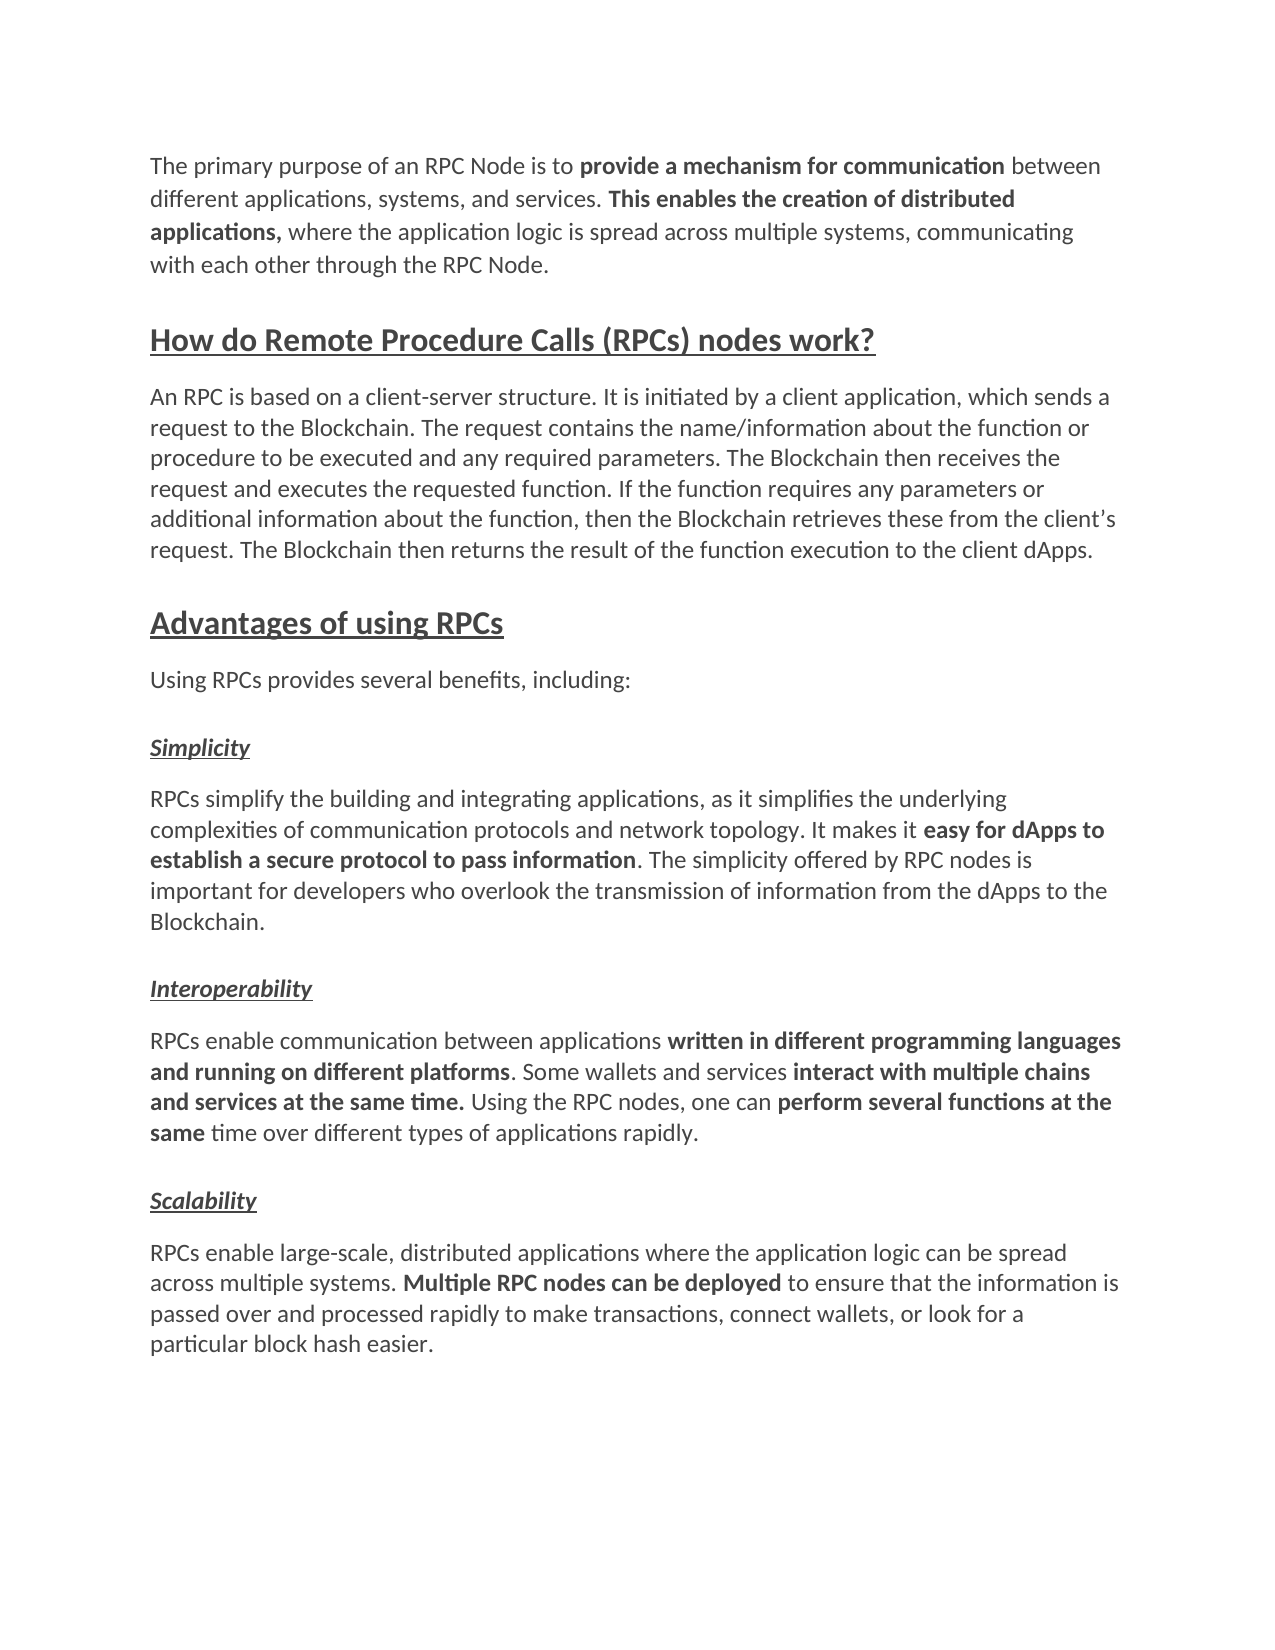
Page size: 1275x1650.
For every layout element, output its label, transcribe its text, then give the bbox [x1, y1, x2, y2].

subtitle Advantages of using RPCs [150, 602, 1125, 642]
subtitle Simplicity [150, 732, 1125, 762]
text How do Remote Procedure Calls (RPCs) nodes work? [150, 319, 1125, 360]
text RPCs simplify the building and integrating applications, as it simplifies the underlying complexities of communication protocols and network topology. It makes it easy for dApps to establish a secure protocol to pass information. The simplicity offered by RPC nodes is important for developers who overlook the transmission of information from the dApps to the Blockchain. [150, 783, 1125, 936]
text RPCs enable communication between applications written in different programming languages and running on different platforms. Some wallets and services interact with multiple chains and services at the same time. Using the RPC nodes, one can perform several functions at the same time over different types of applications rapidly. [150, 1025, 1125, 1147]
text The primary purpose of an RPC Node is to provide a mechanism for communication between different applications, systems, and services. This enables the creation of distributed applications, where the application logic is spread across multiple systems, communicating with each other through the RPC Node. [150, 150, 1125, 279]
text RPCs enable large-scale, distributed applications where the application logic can be spread across multiple systems. Multiple RPC nodes can be deployed to ensure that the information is passed over and processed rapidly to make transactions, connect wallets, or look for a particular block hash easier. [150, 1237, 1125, 1359]
text Using RPCs provides several benefits, including: [150, 664, 1125, 694]
text An RPC is based on a client-server structure. It is initiated by a client application, which sends a request to the Blockchain. The request contains the name/information about the function or procedure to be executed and any required parameters. The Blockchain then receives the request and executes the requested function. If the function requires any parameters or additional information about the function, then the Blockchain retrieves these from the client’s request. The Blockchain then returns the result of the function execution to the client dApps. [150, 381, 1125, 564]
subtitle Interoperability [150, 974, 1125, 1004]
subtitle Scalability [150, 1185, 1125, 1216]
